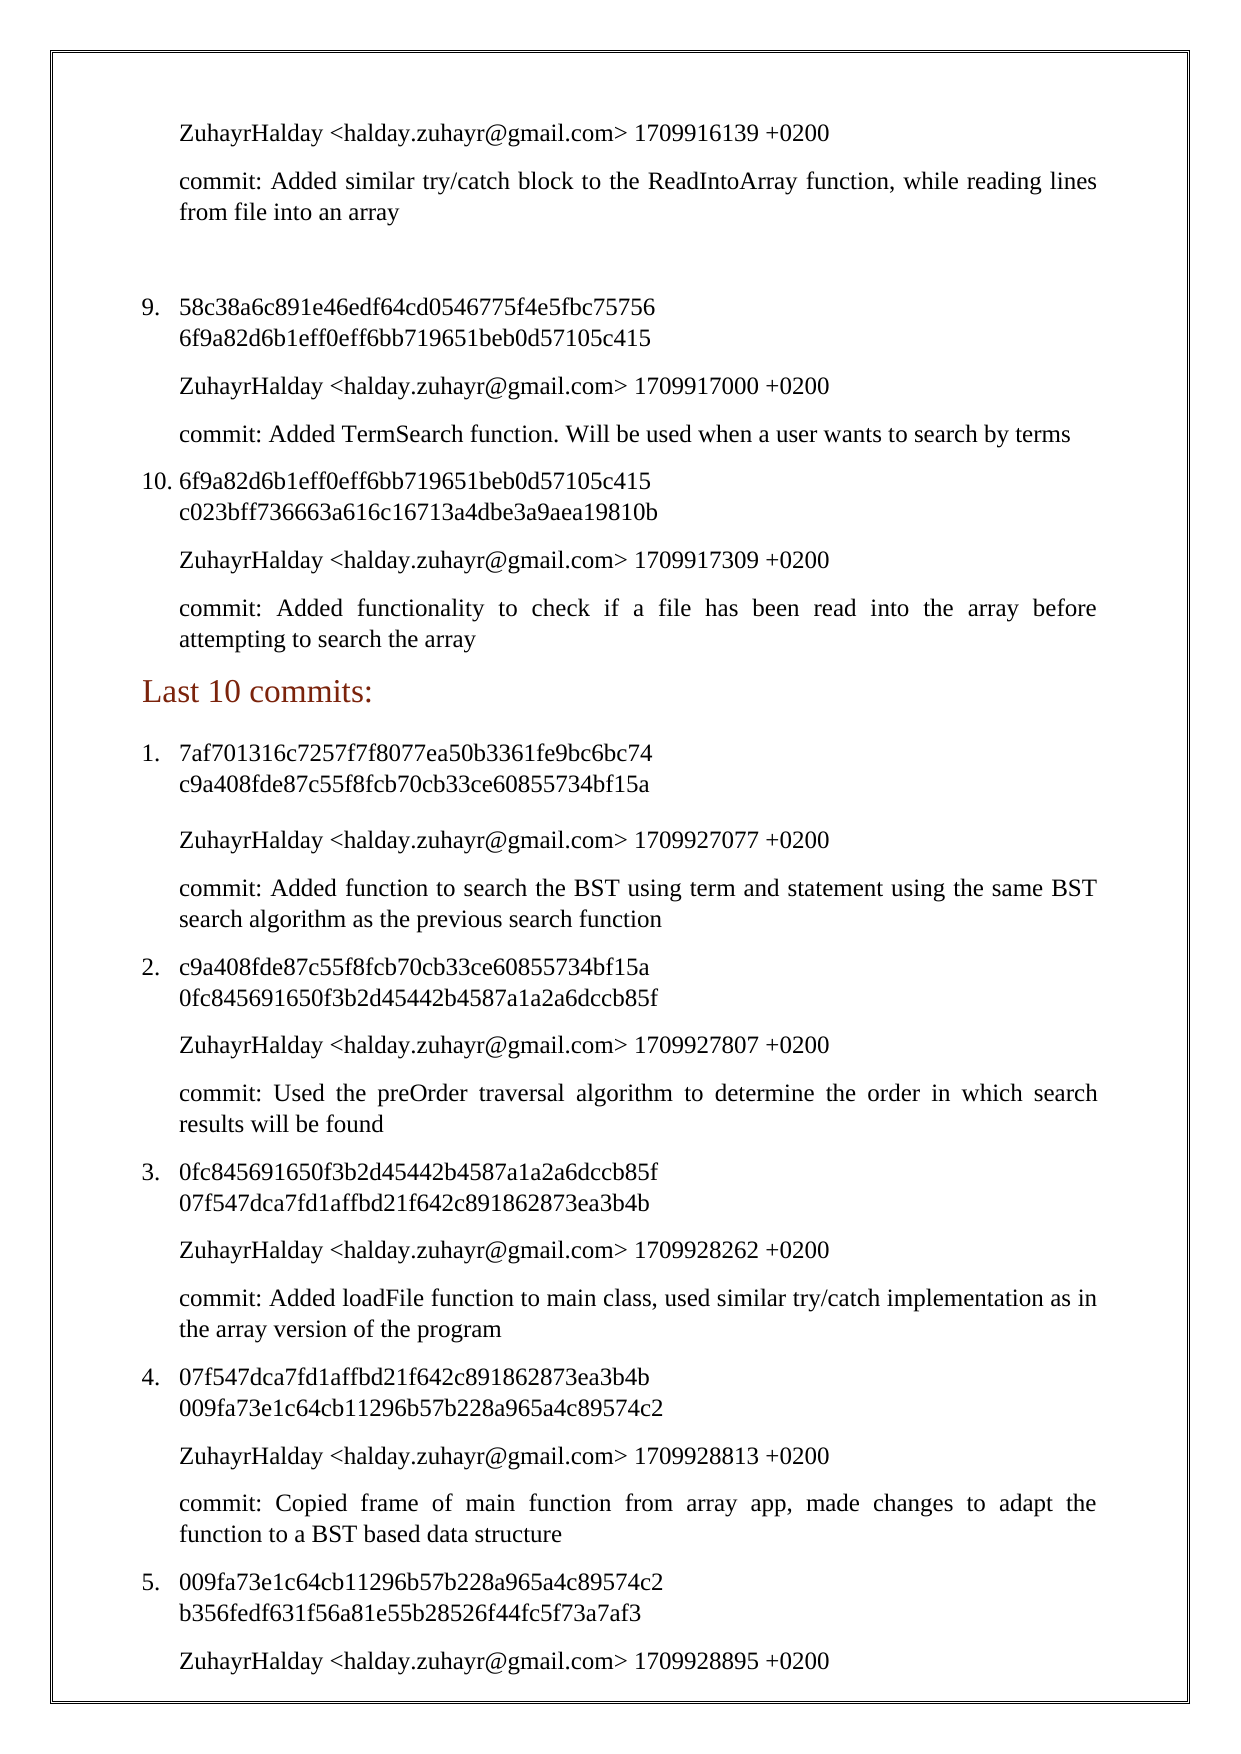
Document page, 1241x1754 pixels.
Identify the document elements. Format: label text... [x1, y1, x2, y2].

list commit: Added function to search the BST using term and statement using the same BST search algorithm as the previous search function [179, 873, 1098, 933]
list commit: Added TermSearch function. Will be used when a user wants to search by terms [179, 419, 1098, 447]
list ZuhayrHalday <halday.zuhayr@gmail.com> 1709927077 +0200 [179, 825, 1098, 854]
list commit: Added functionality to check if a file has been read into the array before attempting to search the array [179, 593, 1098, 653]
list ZuhayrHalday <halday.zuhayr@gmail.com> 1709928262 +0200 [179, 1236, 1098, 1264]
list commit: Used the preOrder traversal algorithm to determine the order in which search results will be found [179, 1078, 1098, 1138]
list ZuhayrHalday <halday.zuhayr@gmail.com> 1709928813 +0200 [179, 1441, 1098, 1469]
list ZuhayrHalday <halday.zuhayr@gmail.com> 1709917309 +0200 [179, 545, 1098, 574]
list ZuhayrHalday <halday.zuhayr@gmail.com> 1709916139 +0200 [179, 118, 1098, 147]
subtitle Last 10 commits: [142, 672, 1098, 710]
list 07f547dca7fd1affbd21f642c891862873ea3b4b 009fa73e1c64cb11296b57b228a965a4c89574c2 [141, 1362, 1098, 1422]
list ZuhayrHalday <halday.zuhayr@gmail.com> 1709917000 +0200 [179, 371, 1098, 400]
list 6f9a82d6b1eff0eff6bb719651beb0d57105c415 c023bff736663a616c16713a4dbe3a9aea19810b [141, 466, 1098, 526]
list commit: Copied frame of main function from array app, made changes to adapt the function to a BST based data structure [179, 1488, 1098, 1548]
list c9a408fde87c55f8fcb70cb33ce60855734bf15a 0fc845691650f3b2d45442b4587a1a2a6dccb85f [141, 952, 1098, 1011]
list 58c38a6c891e46edf64cd0546775f4e5fbc75756 6f9a82d6b1eff0eff6bb719651beb0d57105c415 [141, 292, 1098, 352]
list ZuhayrHalday <halday.zuhayr@gmail.com> 1709928895 +0200 [179, 1646, 1098, 1675]
list 7af701316c7257f7f8077ea50b3361fe9bc6bc74 c9a408fde87c55f8fcb70cb33ce60855734bf15a [141, 738, 1098, 798]
list commit: Added loadFile function to main class, used similar try/catch implementation as in the array version of the program [179, 1283, 1098, 1343]
list 0fc845691650f3b2d45442b4587a1a2a6dccb85f 07f547dca7fd1affbd21f642c891862873ea3b4b [141, 1157, 1098, 1217]
list commit: Added similar try/catch block to the ReadIntoArray function, while reading lines from file into an array [179, 166, 1098, 226]
list 009fa73e1c64cb11296b57b228a965a4c89574c2 b356fedf631f56a81e55b28526f44fc5f73a7af3 [141, 1567, 1098, 1627]
list ZuhayrHalday <halday.zuhayr@gmail.com> 1709927807 +0200 [179, 1030, 1098, 1059]
